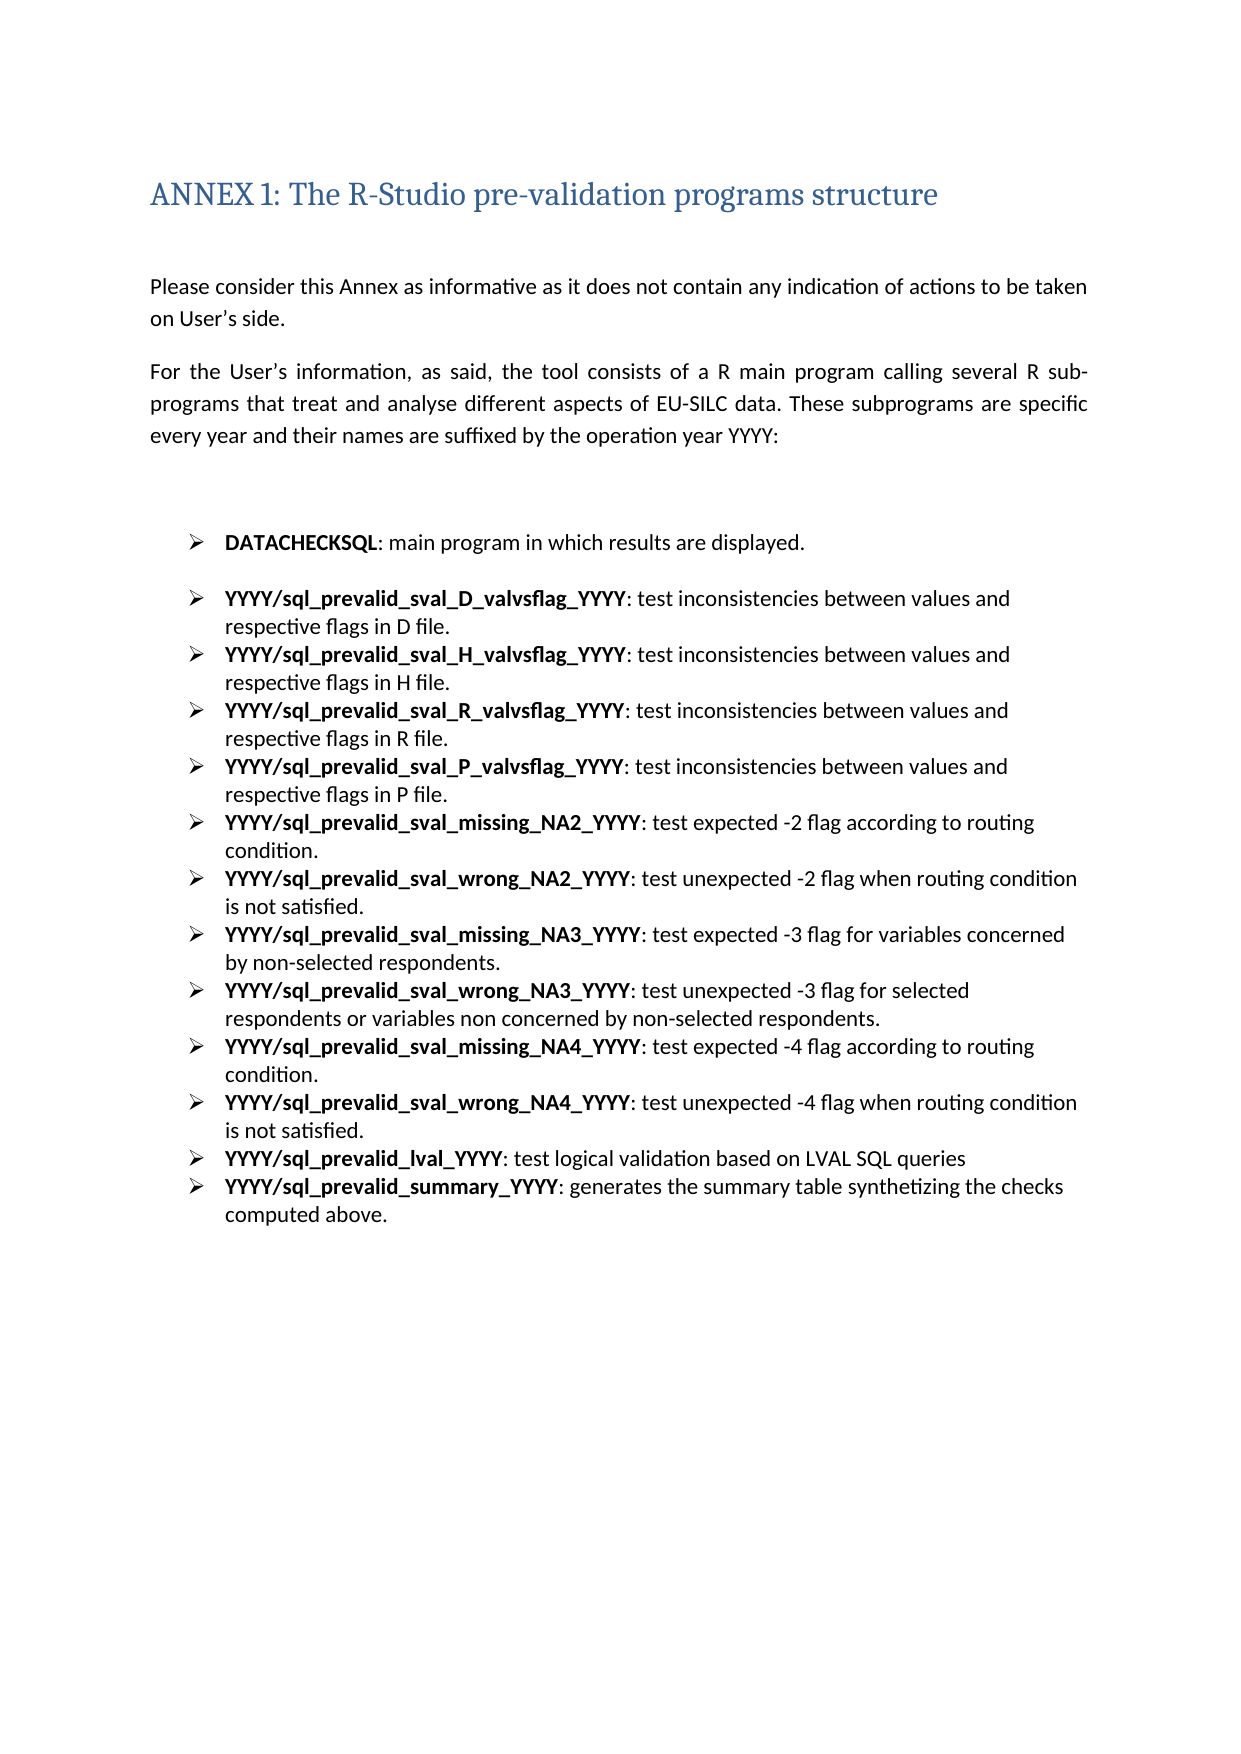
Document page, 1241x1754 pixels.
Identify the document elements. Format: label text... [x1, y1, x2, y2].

subtitle ANNEX 1: The R-Studio pre-validation programs structure [150, 175, 1090, 213]
list YYYY/sql_prevalid_sval_wrong_NA2_YYYY: test unexpected -2 flag when routing condition is not satisfied. [187, 864, 1090, 920]
list YYYY/sql_prevalid_sval_wrong_NA3_YYYY: test unexpected -3 flag for selected respondents or variables non concerned by non-selected respondents. [187, 976, 1090, 1032]
list YYYY/sql_prevalid_summary_YYYY: generates the summary table synthetizing the checks computed above. [187, 1172, 1090, 1228]
list DATACHECKSQL: main program in which results are displayed. [187, 528, 1090, 556]
list YYYY/sql_prevalid_sval_wrong_NA4_YYYY: test unexpected -4 flag when routing condition is not satisfied. [187, 1088, 1090, 1144]
list YYYY/sql_prevalid_sval_R_valvsflag_YYYY: test inconsistencies between values and respective flags in R file. [187, 696, 1090, 752]
list YYYY/sql_prevalid_lval_YYYY: test logical validation based on LVAL SQL queries [187, 1144, 1090, 1172]
text For the User’s information, as said, the tool consists of a R main program calling several R sub-programs that treat and analyse different aspects of EU-SILC data. These subprograms are specific every year and their names are suffixed by the operation year YYYY: [150, 357, 1090, 450]
list YYYY/sql_prevalid_sval_P_valvsflag_YYYY: test inconsistencies between values and respective flags in P file. [187, 752, 1090, 808]
text Please consider this Annex as informative as it does not contain any indication of actions to be taken on User’s side. [150, 272, 1090, 332]
list YYYY/sql_prevalid_sval_missing_NA2_YYYY: test expected -2 flag according to routing condition. [187, 808, 1090, 864]
list YYYY/sql_prevalid_sval_missing_NA4_YYYY: test expected -4 flag according to routing condition. [187, 1032, 1090, 1088]
list YYYY/sql_prevalid_sval_H_valvsflag_YYYY: test inconsistencies between values and respective flags in H file. [187, 640, 1090, 696]
list YYYY/sql_prevalid_sval_D_valvsflag_YYYY: test inconsistencies between values and respective flags in D file. [187, 584, 1090, 640]
list YYYY/sql_prevalid_sval_missing_NA3_YYYY: test expected -3 flag for variables concerned by non-selected respondents. [187, 920, 1090, 976]
